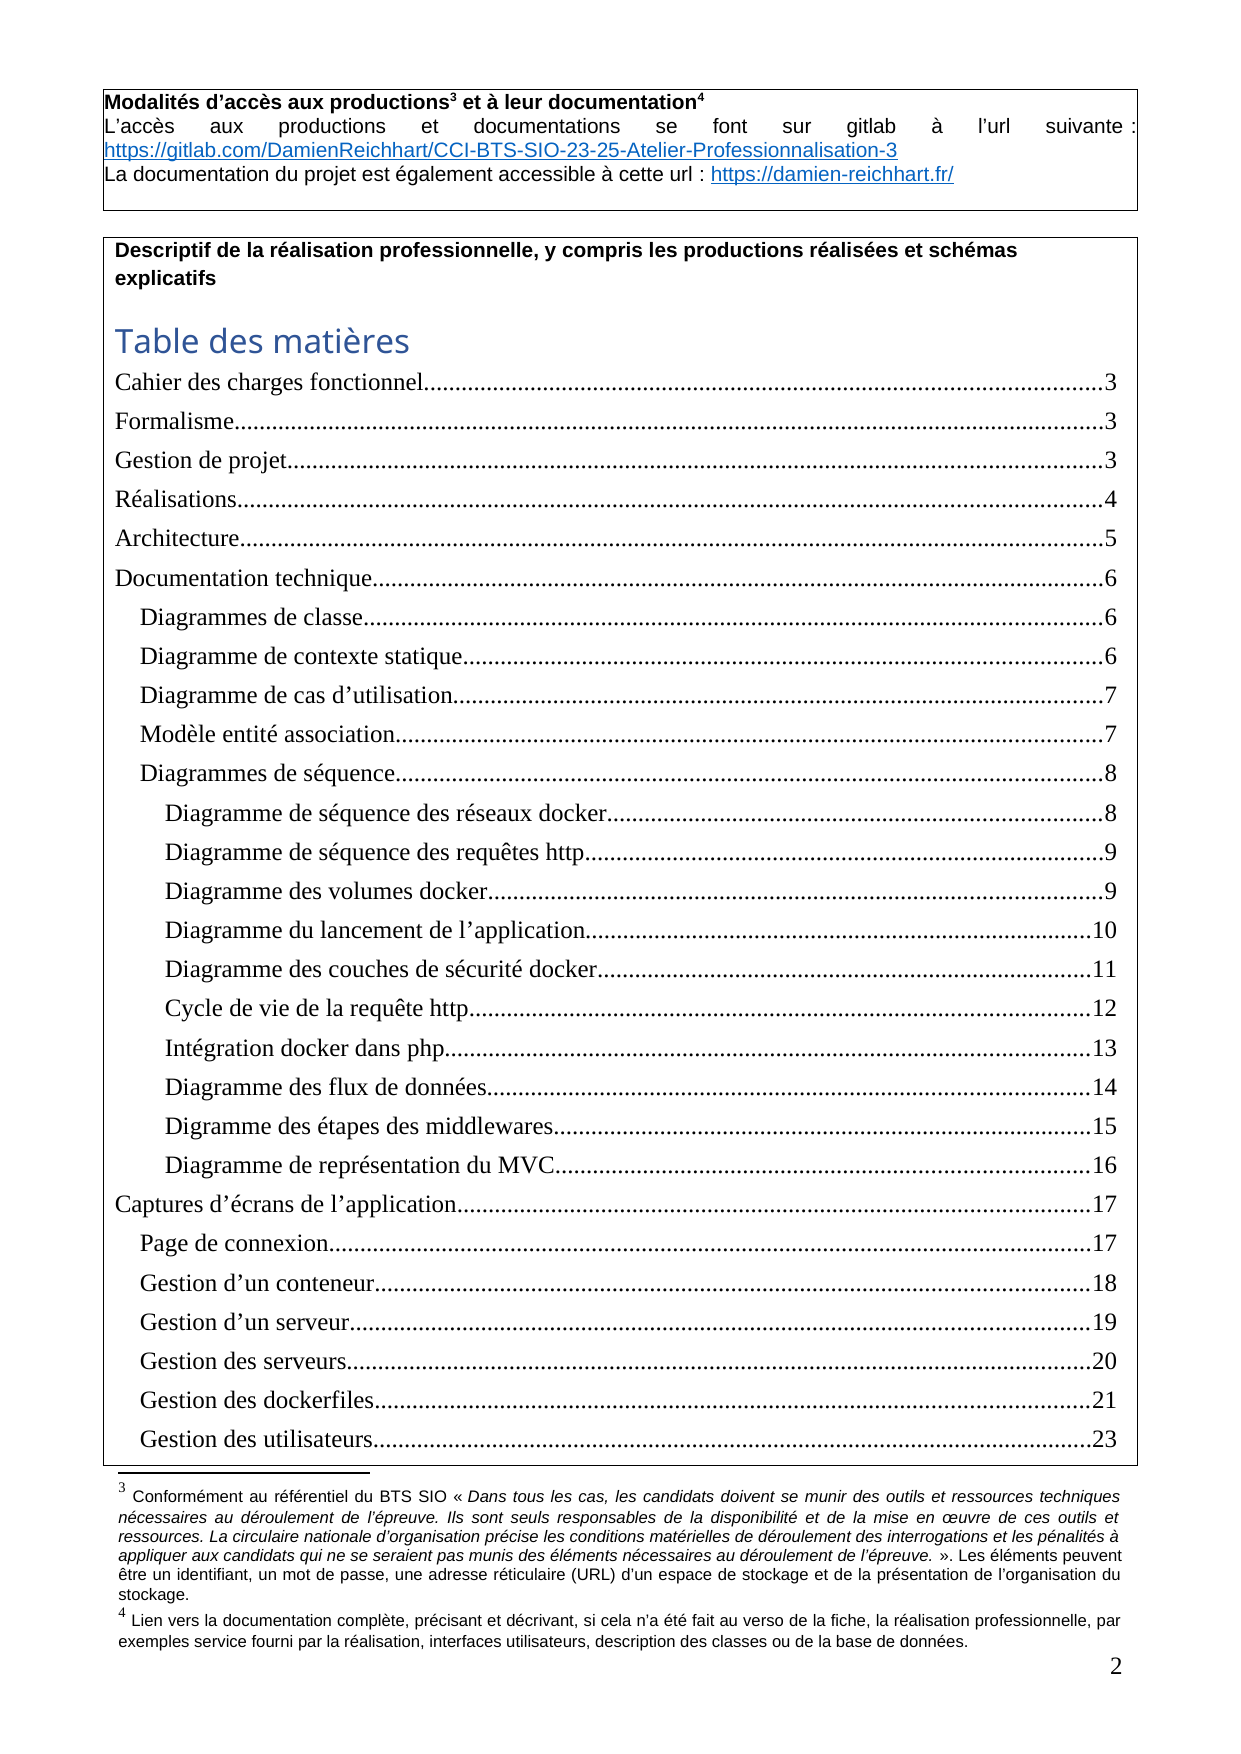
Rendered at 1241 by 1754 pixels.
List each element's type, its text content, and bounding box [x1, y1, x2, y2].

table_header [104, 238, 1137, 1465]
table_cell Modalités d’accès aux productions et à leur documentation L’accès aux productions et documentations se font sur gitlab à l’url suivante : https://gitlab.com/DamienReichhart/CCI-BTS-SIO-23-25-Atelier-Professionnalisation-3 La documentation du projet est également accessible à cette url : https://damien-reichhart.fr/ [104, 90, 1137, 209]
